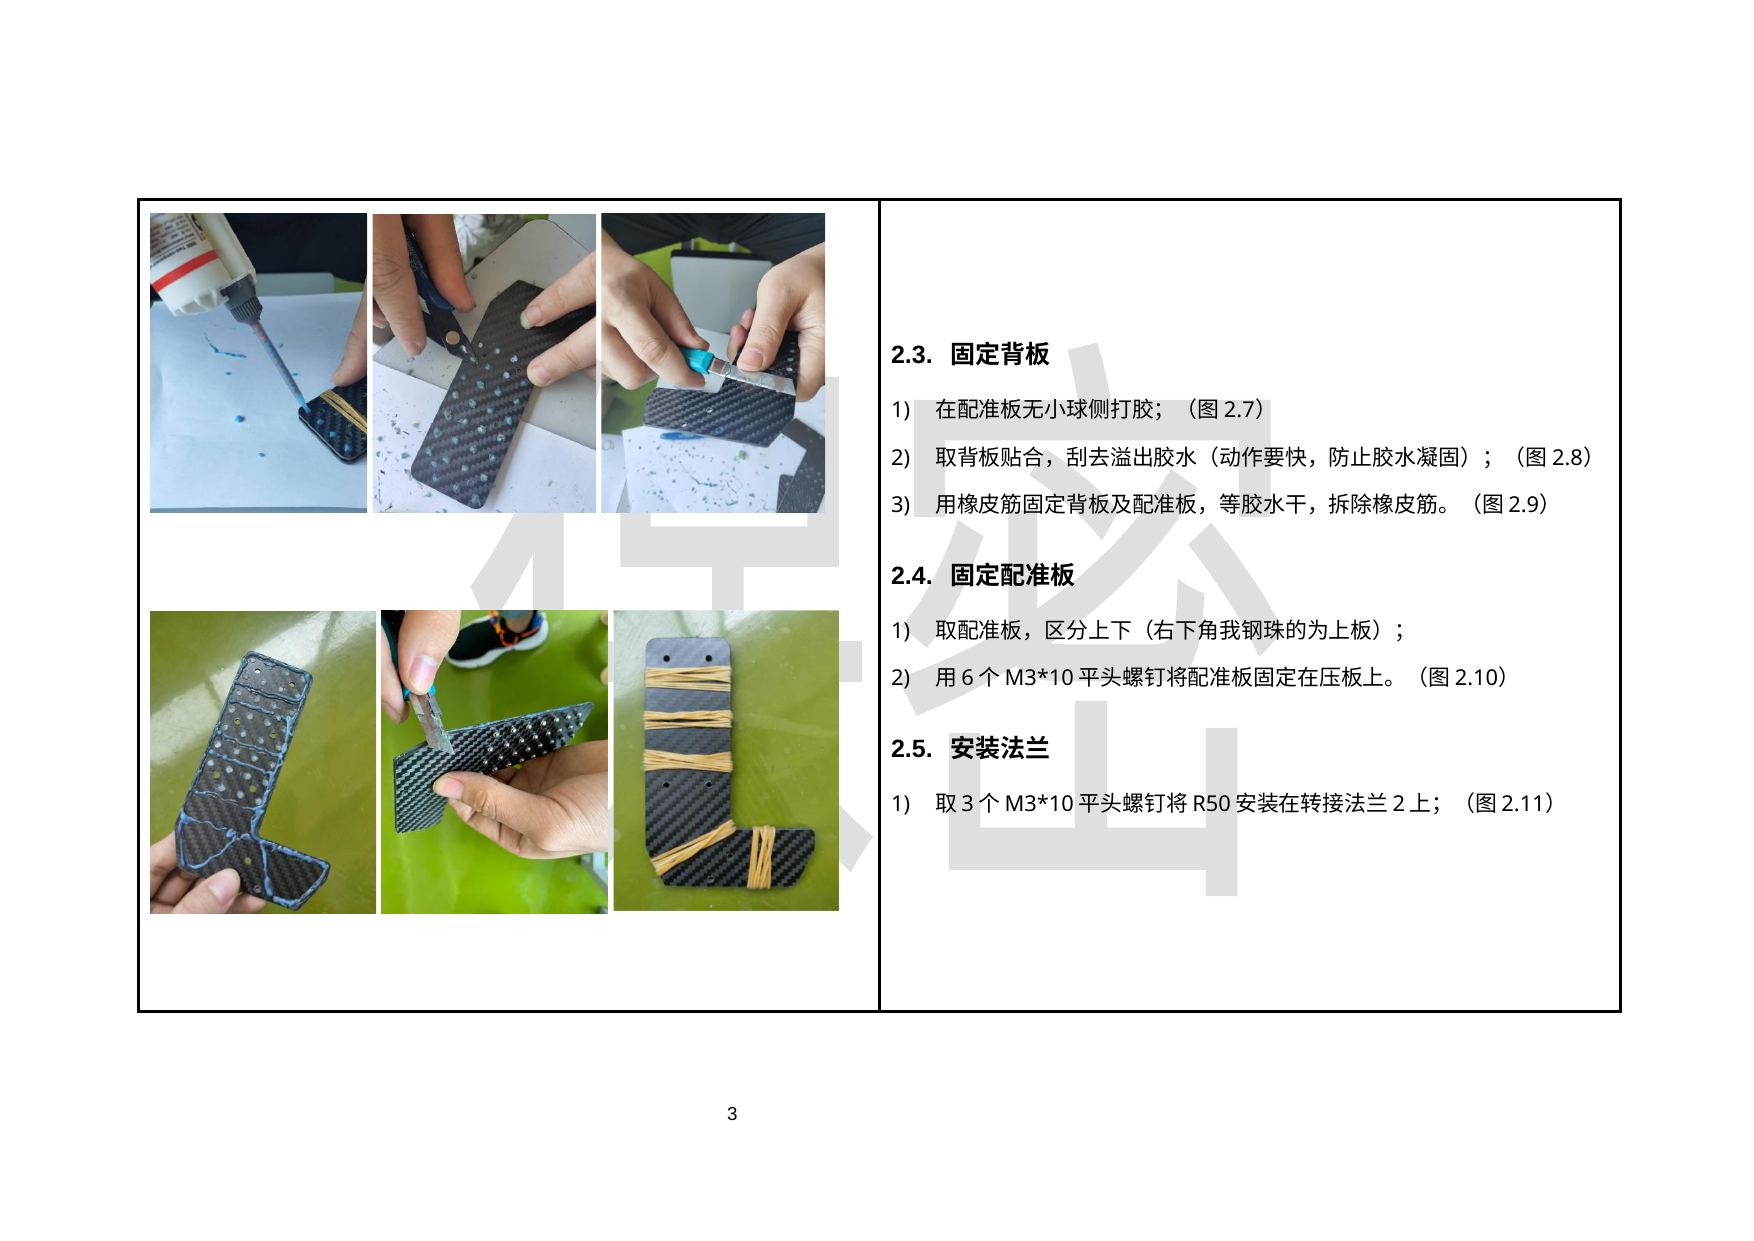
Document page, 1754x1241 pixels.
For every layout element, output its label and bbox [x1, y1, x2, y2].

picture [614, 611, 839, 910]
picture [381, 610, 608, 914]
picture [150, 611, 377, 914]
table_header [140, 201, 878, 1010]
picture [601, 213, 826, 513]
picture [150, 213, 368, 513]
table_header [881, 201, 1619, 1010]
picture [372, 214, 597, 513]
